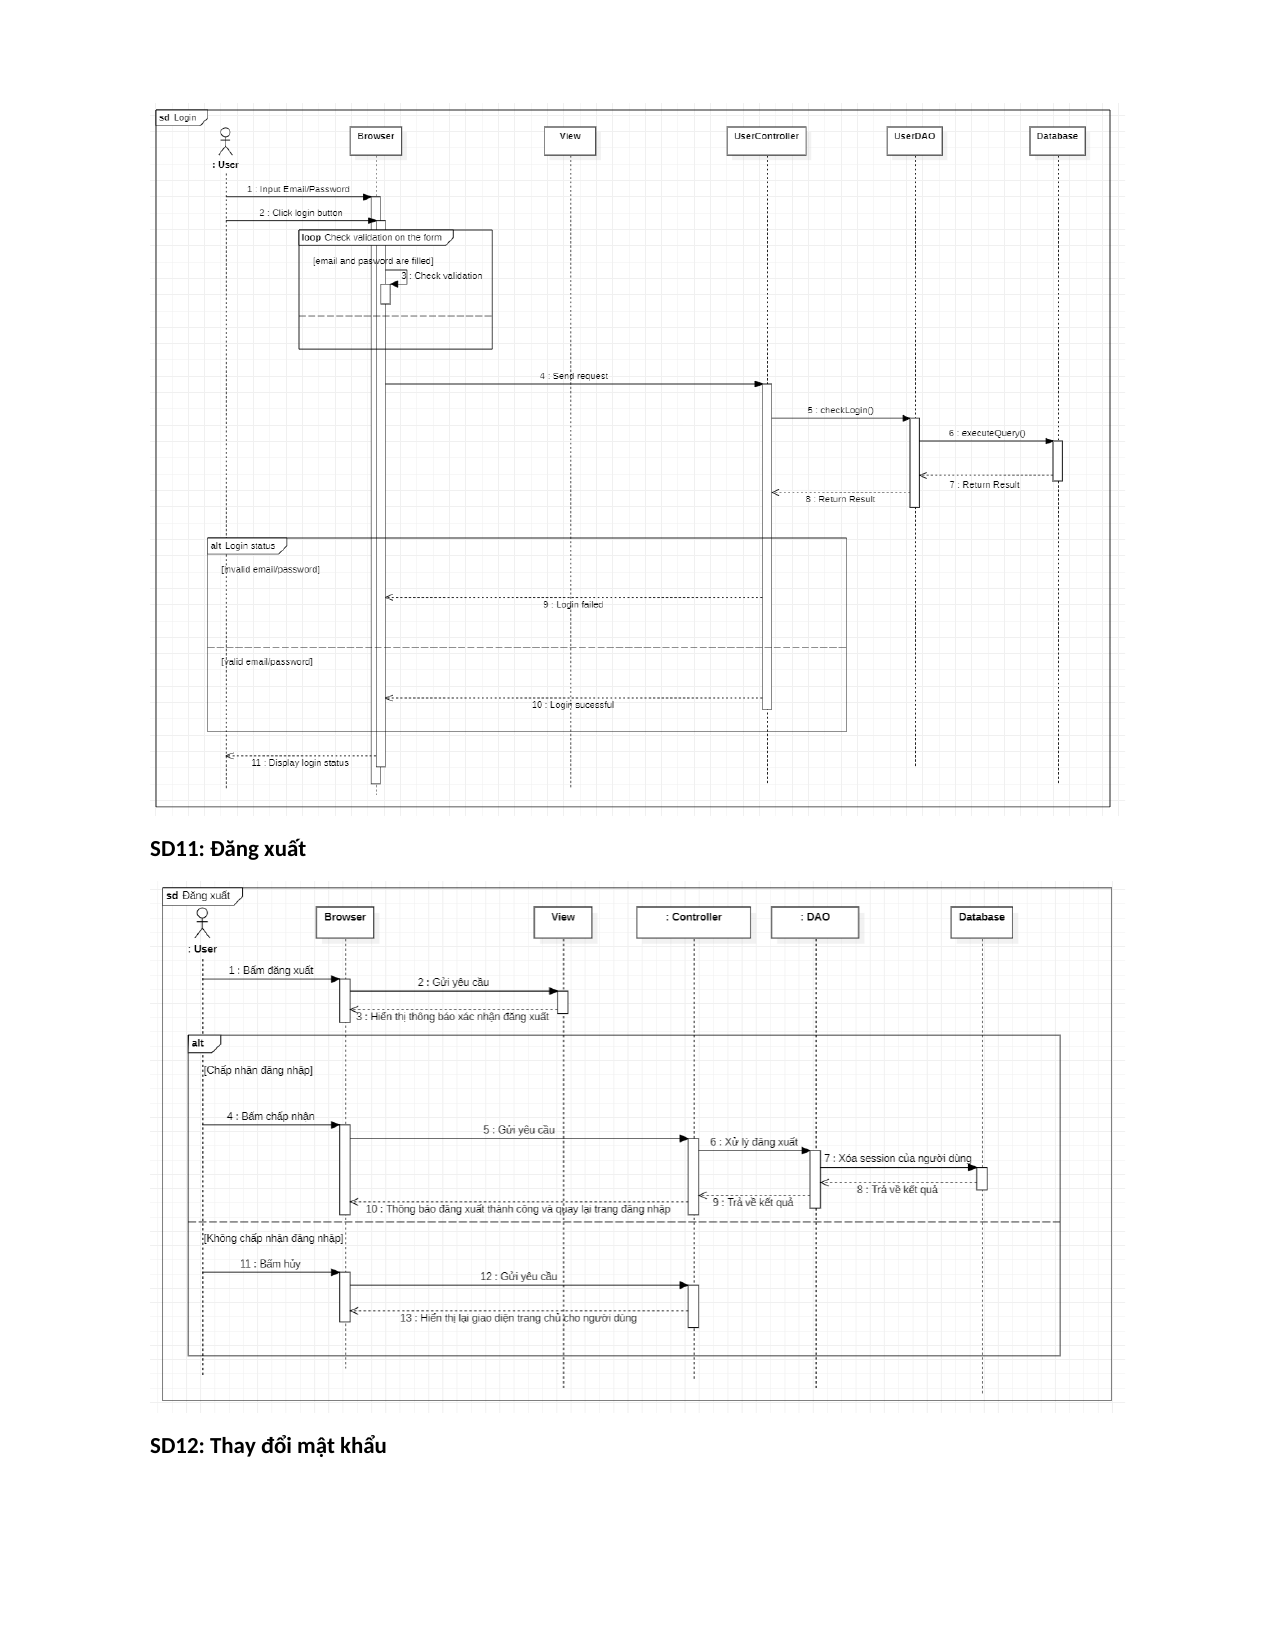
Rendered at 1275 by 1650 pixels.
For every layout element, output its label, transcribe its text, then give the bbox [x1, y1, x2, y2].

text SD11: Đăng xuất [150, 834, 1125, 862]
text SD12: Thay đổi mật khẩu [150, 1431, 1125, 1459]
picture [150, 103, 1125, 816]
picture [150, 881, 1125, 1413]
